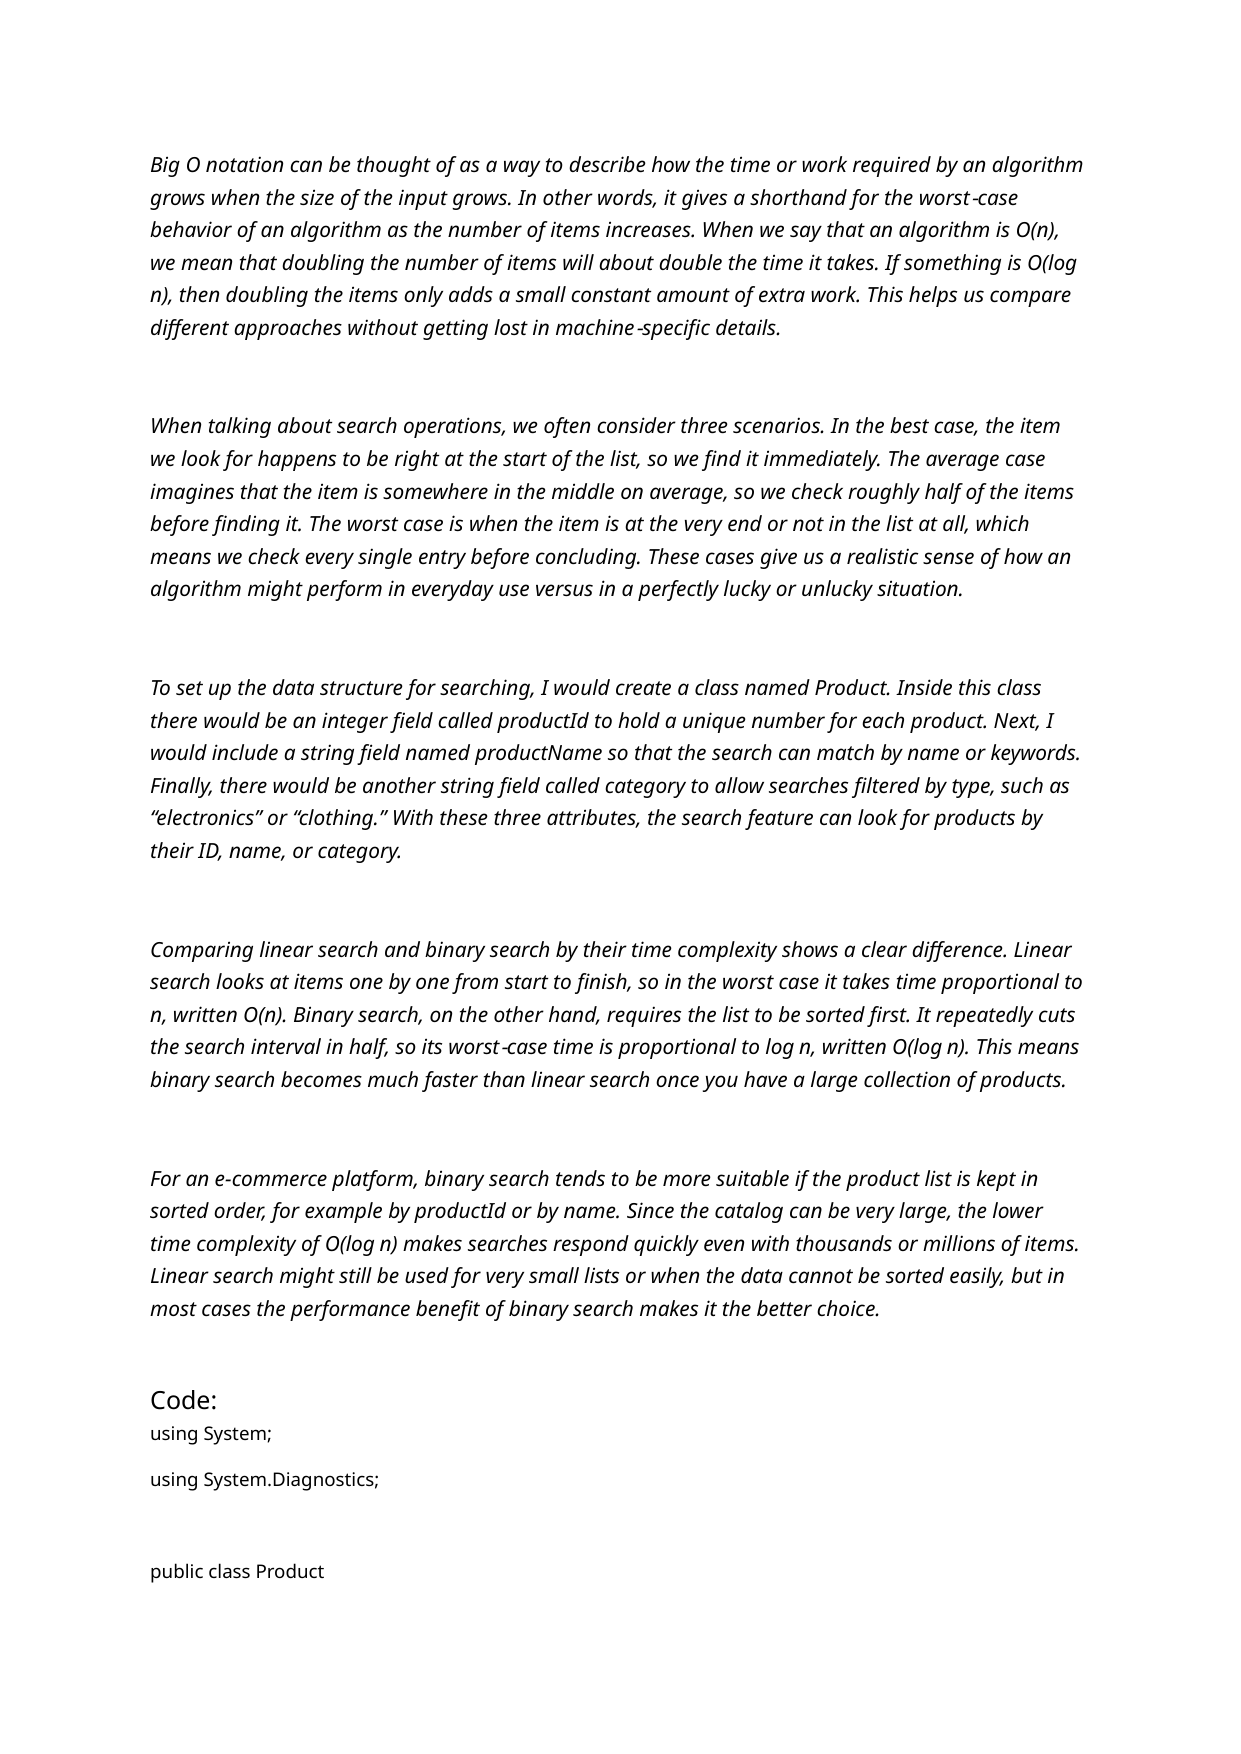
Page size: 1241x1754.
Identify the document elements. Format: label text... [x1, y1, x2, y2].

text using System.Diagnostics; [150, 1466, 1090, 1492]
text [150, 150, 1090, 341]
text When talking about search operations, we often consider three scenarios. In the best case, the item we look for happens to be right at the start of the list, so we find it immediately. The average case imagines that the item is somewhere in the middle on average, so we check roughly half of the items before finding it. The worst case is when the item is at the very end or not in the list at all, which means we check every single entry before concluding. These cases give us a realistic sense of how an algorithm might perform in everyday use versus in a perfectly lucky or unlucky situation. [150, 412, 1090, 603]
text To set up the data structure for searching, I would create a class named Product. Inside this class there would be an integer field called productId to hold a unique number for each product. Next, I would include a string field named productName so that the search can match by name or keywords. Finally, there would be another string field called category to allow searches filtered by type, such as “electronics” or “clothing.” With these three attributes, the search feature can look for products by their ID, name, or category. [150, 673, 1090, 864]
text Comparing linear search and binary search by their time complexity shows a clear difference. Linear search looks at items one by one from start to finish, so in the worst case it takes time proportional to n, written O(n). Binary search, on the other hand, requires the list to be sorted first. It repeatedly cuts the search interval in half, so its worst‐case time is proportional to log n, written O(log n). This means binary search becomes much faster than linear search once you have a large collection of products. [150, 935, 1090, 1093]
text public class Product [150, 1558, 1090, 1584]
text Code: using System; [150, 1343, 1090, 1446]
text For an e-commerce platform, binary search tends to be more suitable if the product list is kept in sorted order, for example by productId or by name. Since the catalog can be very large, the lower time complexity of O(log n) makes searches respond quickly even with thousands or millions of items. Linear search might still be used for very small lists or when the data cannot be sorted easily, but in most cases the performance benefit of binary search makes it the better choice. [150, 1164, 1090, 1322]
